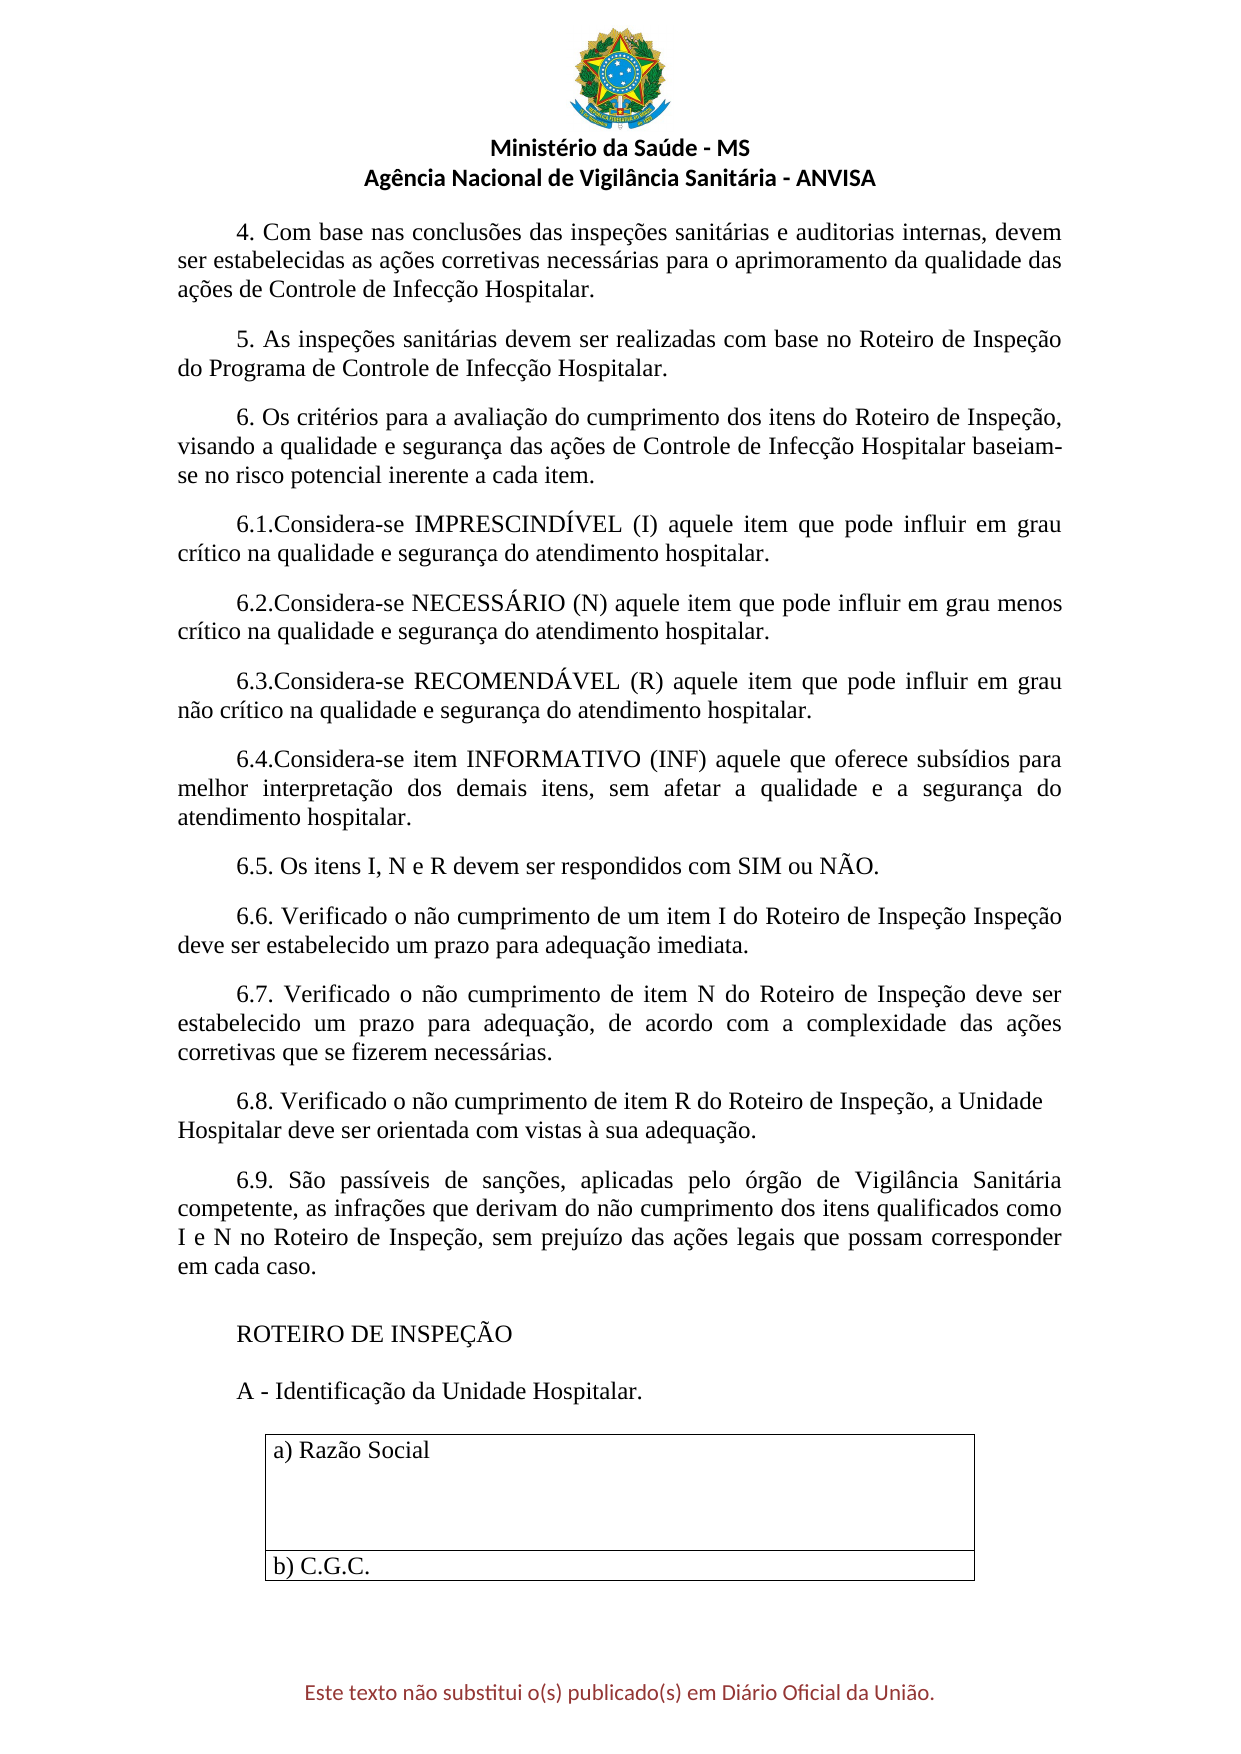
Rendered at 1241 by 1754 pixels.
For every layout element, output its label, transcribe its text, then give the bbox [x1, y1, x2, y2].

text 6.7. Verificado o não cumprimento de item N do Roteiro de Inspeção deve ser estabelecido um prazo para adequação, de acordo com a complexidade das ações corretivas que se fizerem necessárias. [177, 979, 1063, 1066]
text 6.4.Considera-se item INFORMATIVO (INF) aquele que oferece subsídios para melhor interpretação dos demais itens, sem afetar a qualidade e a segurança do atendimento hospitalar. [177, 744, 1063, 831]
text 6.2.Considera-se NECESSÁRIO (N) aquele item que pode influir em grau menos crítico na qualidade e segurança do atendimento hospitalar. [177, 588, 1063, 645]
text A - Identificação da Unidade Hospitalar. [177, 1376, 1063, 1405]
text 6.9. São passíveis de sanções, aplicadas pelo órgão de Vigilância Sanitária competente, as infrações que derivam do não cumprimento dos itens qualificados como I e N no Roteiro de Inspeção, sem prejuízo das ações legais que possam corresponder em cada caso. [177, 1165, 1063, 1280]
picture [566, 25, 674, 132]
text 4. Com base nas conclusões das inspeções sanitárias e auditorias internas, devem ser estabelecidas as ações corretivas necessárias para o aprimoramento da qualidade das ações de Controle de Infecção Hospitalar. [177, 217, 1063, 303]
title 5. As inspeções sanitárias devem ser realizadas com base no Roteiro de Inspeção do Programa de Controle de Infecção Hospitalar. [177, 324, 1063, 381]
text 6.1.Considera-se IMPRESCINDÍVEL (I) aquele item que pode influir em grau crítico na qualidade e segurança do atendimento hospitalar. [177, 509, 1063, 567]
text 6.5. Os itens I, N e R devem ser respondidos com SIM ou NÃO. [177, 851, 1063, 880]
text 6.3.Considera-se RECOMENDÁVEL (R) aquele item que pode influir em grau não crítico na qualidade e segurança do atendimento hospitalar. [177, 666, 1063, 723]
text 6.6. Verificado o não cumprimento de um item I do Roteiro de Inspeção Inspeção deve ser estabelecido um prazo para adequação imediata. [177, 901, 1063, 958]
table_cell b) C.G.C. [266, 1551, 974, 1580]
text ROTEIRO DE INSPEÇÃO [177, 1319, 1063, 1348]
text 6.8. Verificado o não cumprimento de item R do Roteiro de Inspeção, a Unidade Hospitalar deve ser orientada com vistas à sua adequação. [177, 1086, 1063, 1144]
text 6. Os critérios para a avaliação do cumprimento dos itens do Roteiro de Inspeção, visando a qualidade e segurança das ações de Controle de Infecção Hospitalar baseiam-se no risco potencial inerente a cada item. [177, 402, 1063, 488]
table_header a) Razão Social [266, 1435, 974, 1550]
